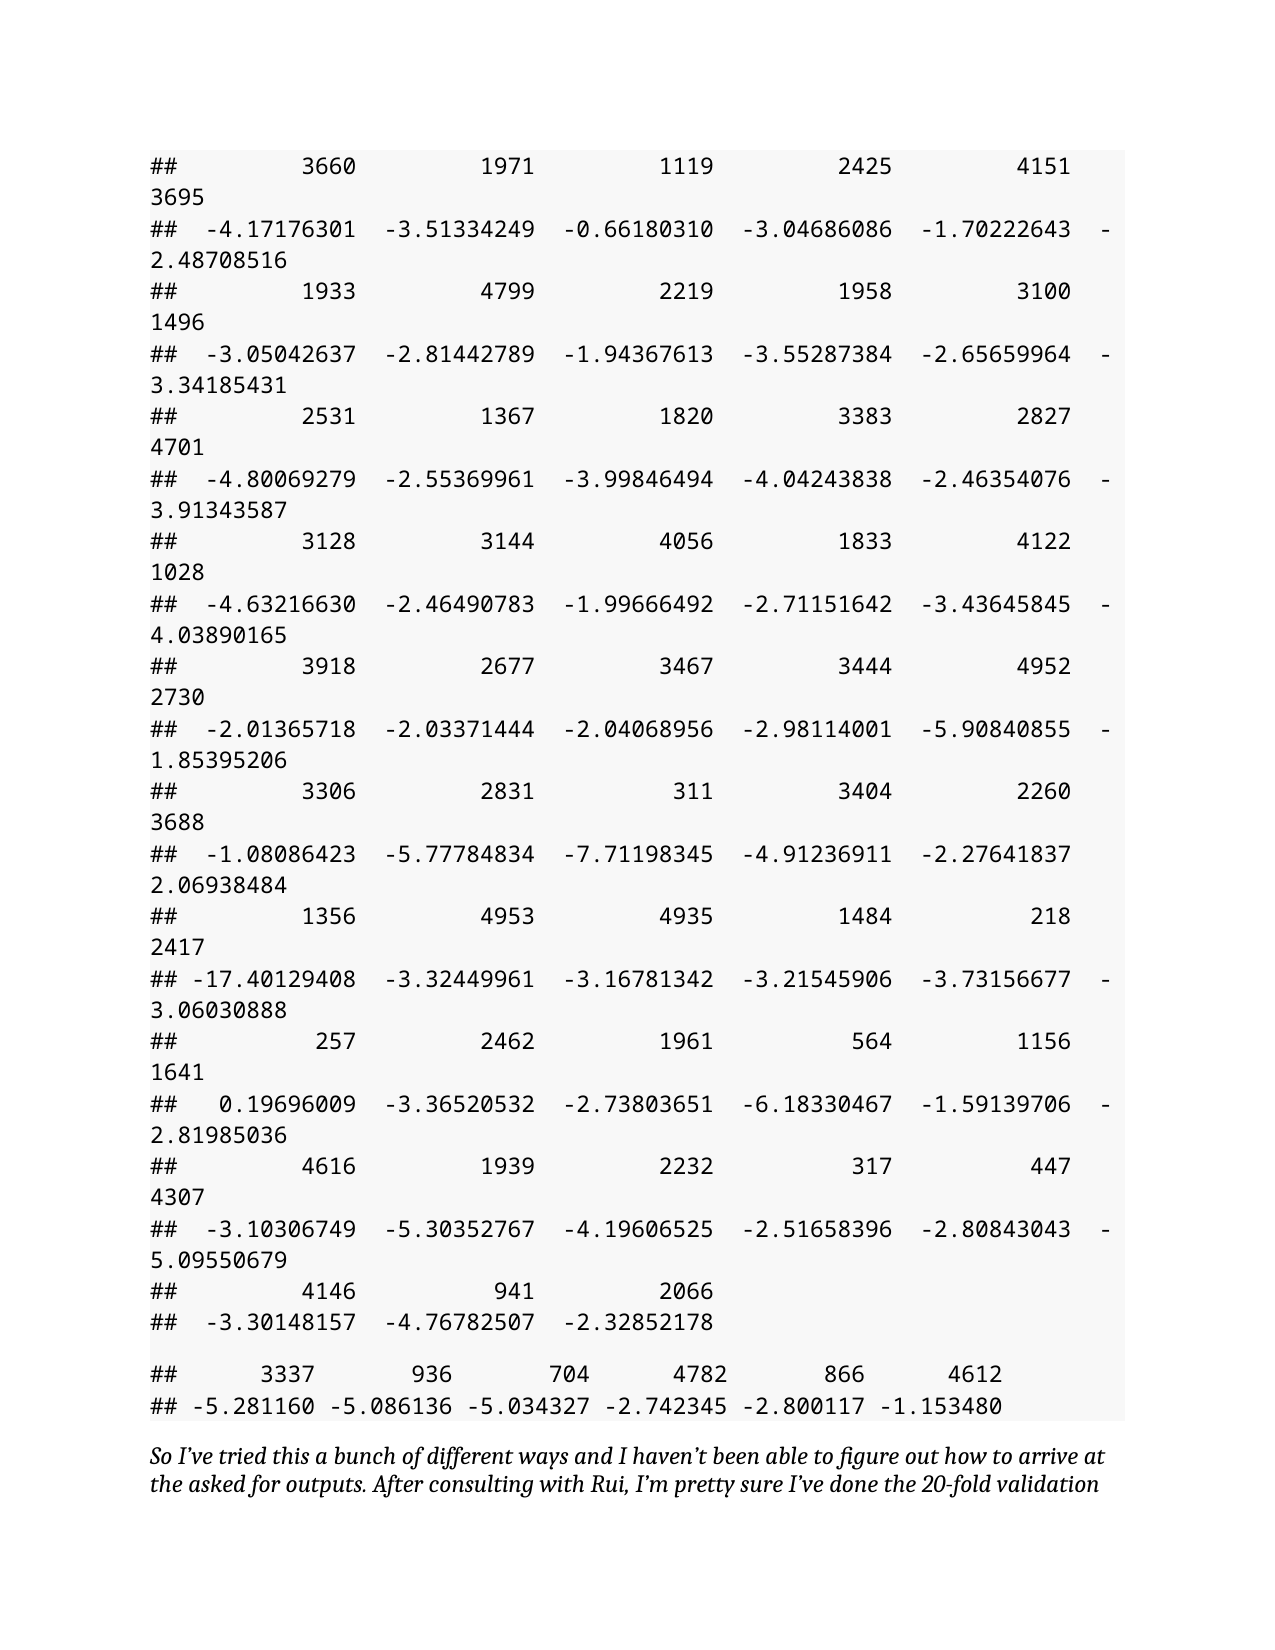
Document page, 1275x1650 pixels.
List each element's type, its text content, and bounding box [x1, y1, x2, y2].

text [150, 150, 1125, 1337]
text ## 3337 936 704 4782 866 4612 ## -5.281160 -5.086136 -5.034327 -2.742345 -2.800117 -1.153480 [150, 1358, 1125, 1421]
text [150, 1442, 1125, 1499]
